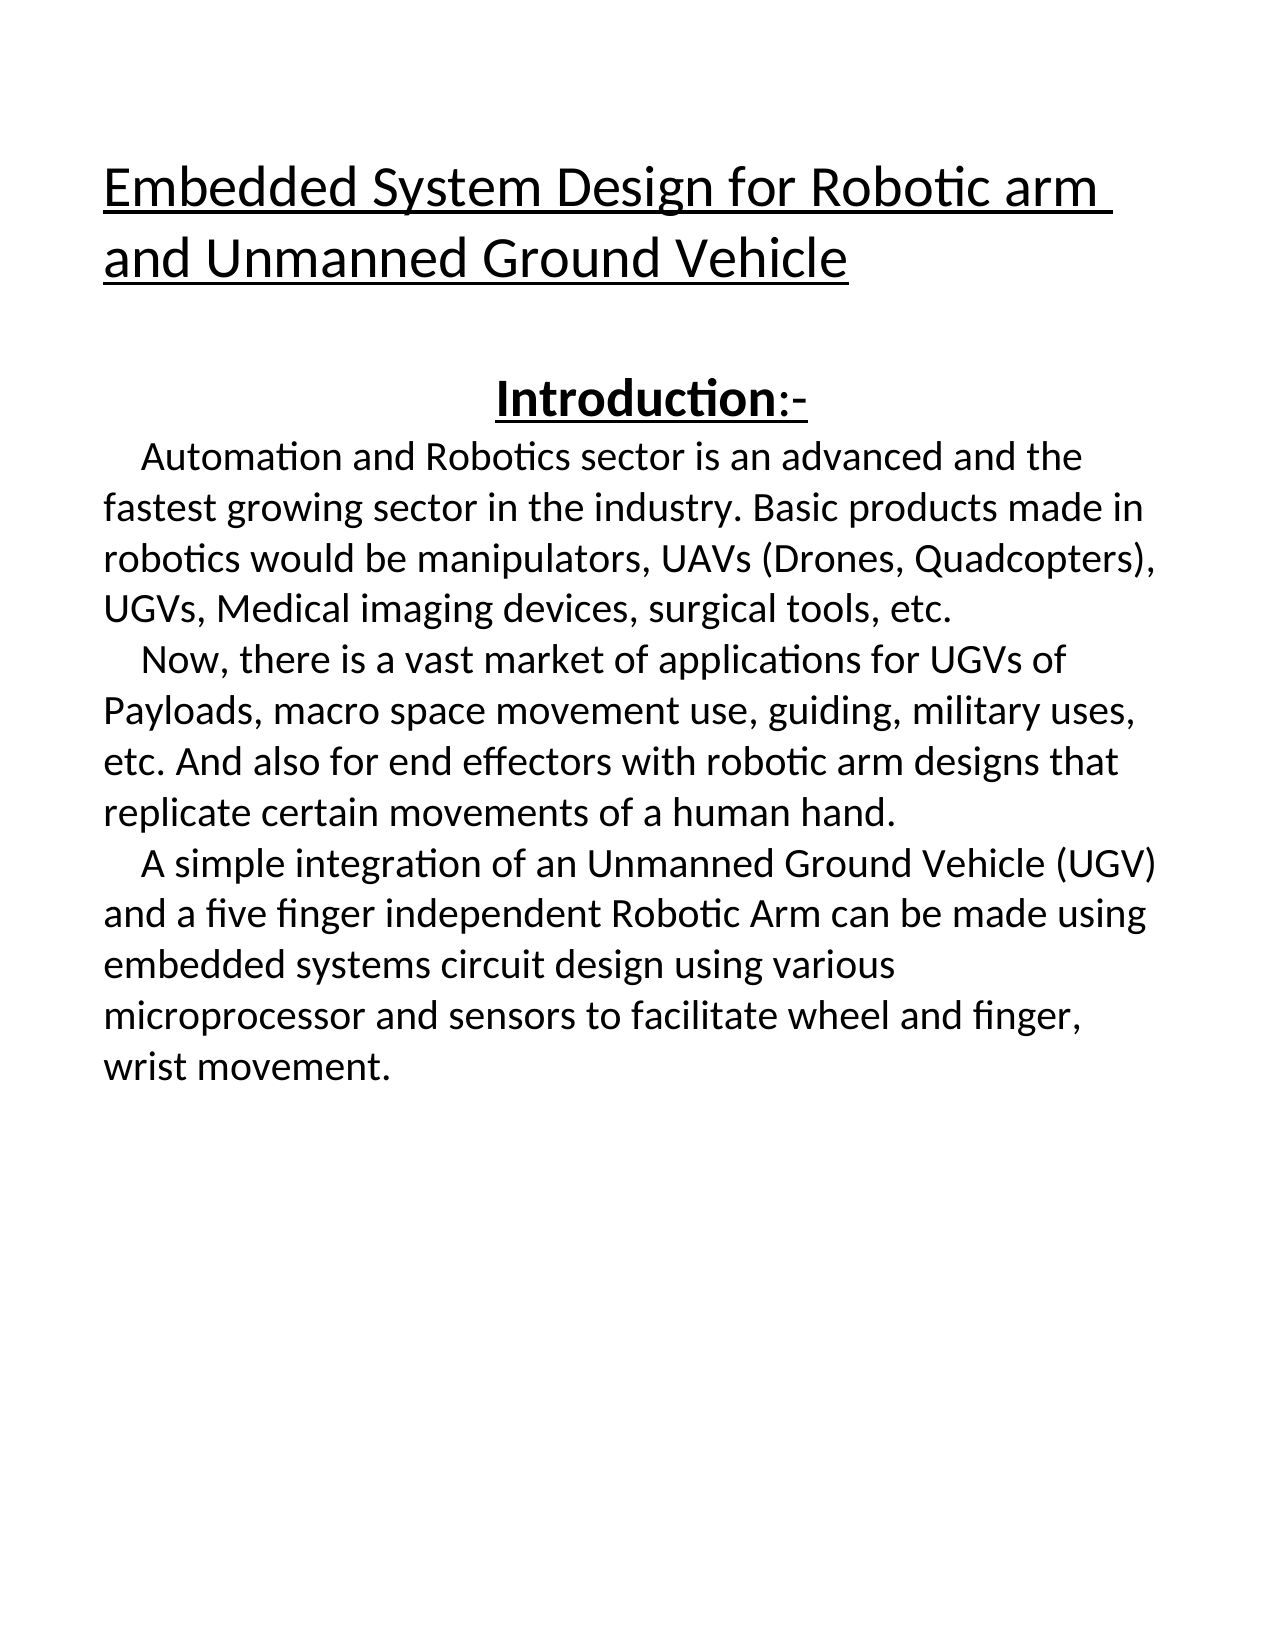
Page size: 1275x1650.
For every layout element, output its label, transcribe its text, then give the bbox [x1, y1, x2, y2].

text Embedded System Design for Robotic arm and Unmanned Ground Vehicle [103, 150, 1162, 292]
text Introduction:- [103, 364, 1162, 430]
text Automation and Robotics sector is an advanced and the fastest growing sector in the industry. Basic products made in robotics would be manipulators, UAVs (Drones, Quadcopters), UGVs, Medical imaging devices, surgical tools, etc. [103, 430, 1162, 633]
text Now, there is a vast market of applications for UGVs of Payloads, macro space movement use, guiding, military uses, etc. And also for end effectors with robotic arm designs that replicate certain movements of a human hand. [103, 633, 1162, 837]
text A simple integration of an Unmanned Ground Vehicle (UGV) and a five finger independent Robotic Arm can be made using embedded systems circuit design using various microprocessor and sensors to facilitate wheel and finger, wrist movement. [103, 837, 1162, 1091]
